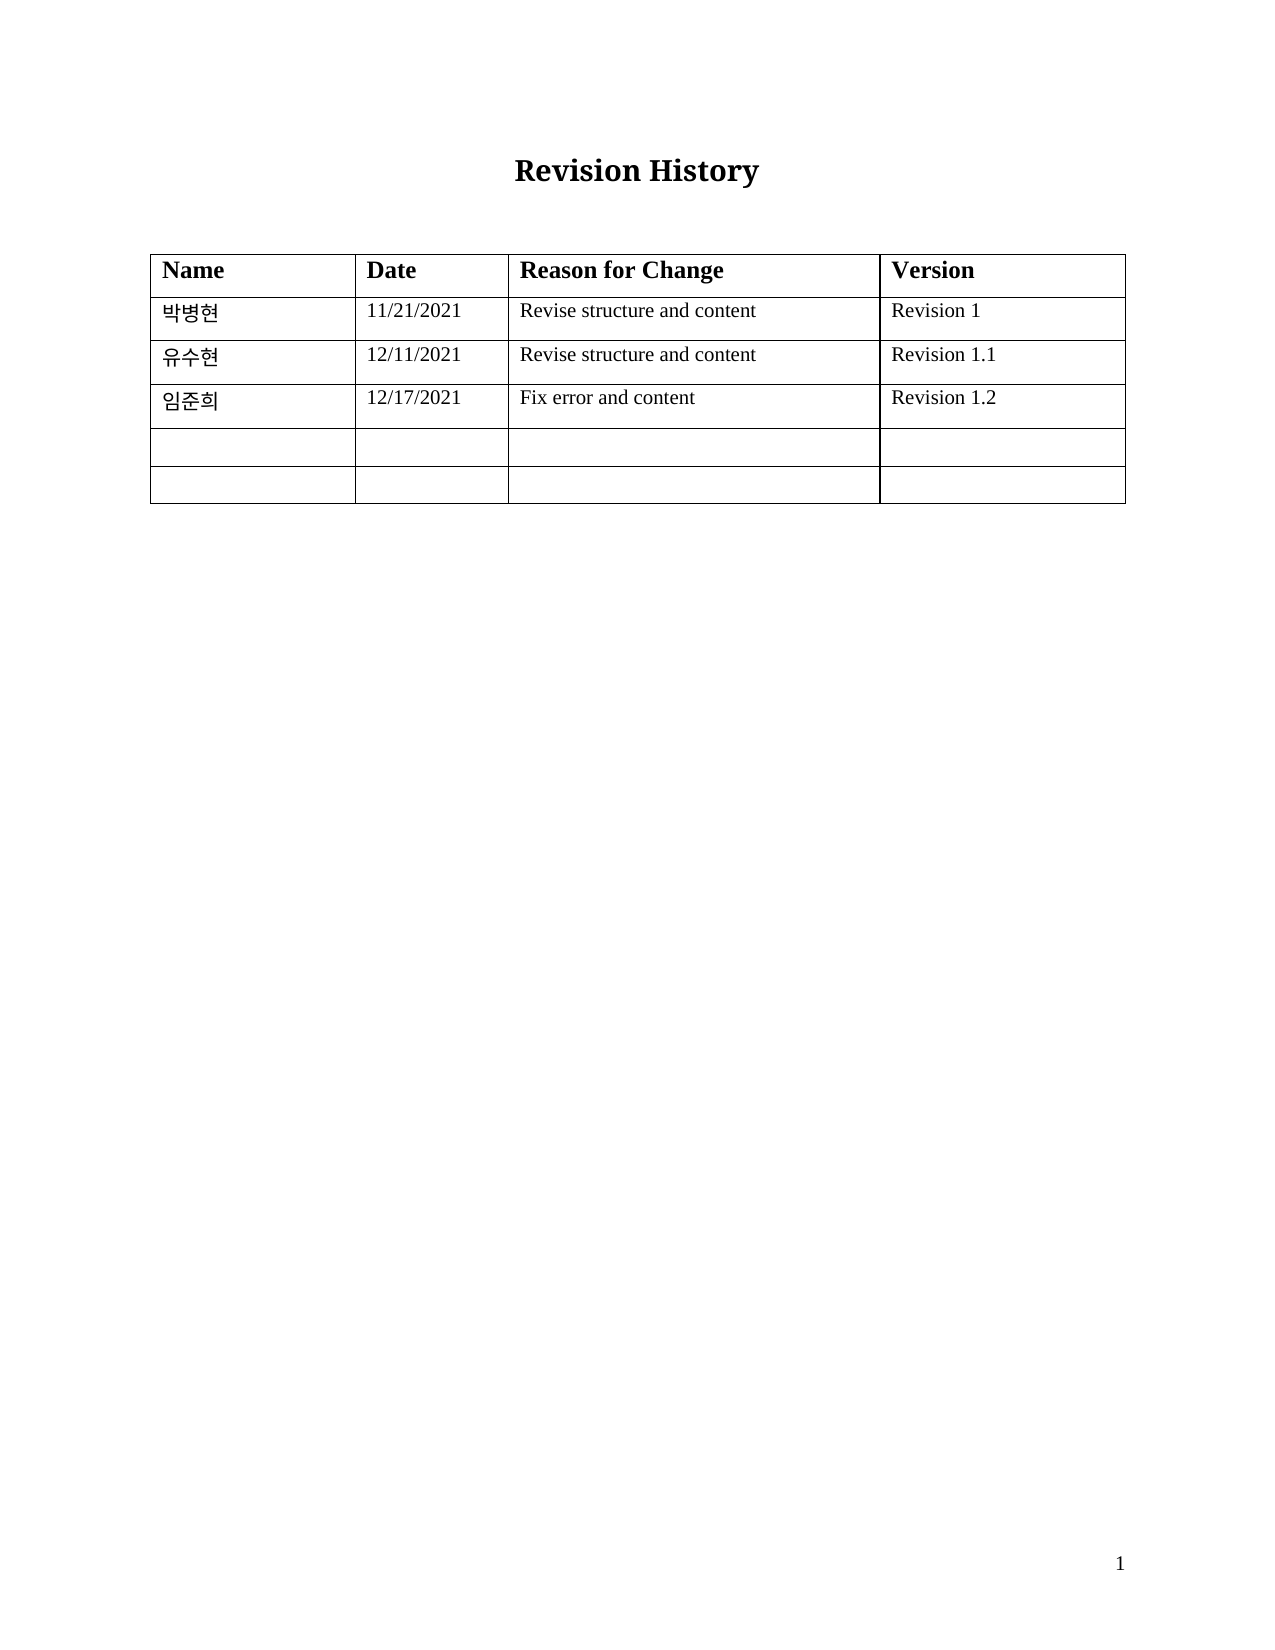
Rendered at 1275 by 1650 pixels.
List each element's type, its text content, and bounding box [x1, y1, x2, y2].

table_header Version [881, 255, 1125, 297]
text Revision History [148, 150, 1125, 190]
table_cell [881, 429, 1125, 466]
table_cell [509, 429, 879, 466]
table_cell Revision 1.2 [881, 385, 1125, 428]
table_cell [881, 467, 1125, 503]
table_cell [151, 429, 355, 466]
table_header Name [151, 255, 355, 297]
table_cell Revise structure and content [509, 341, 879, 384]
table_cell Fix error and content [509, 385, 879, 428]
table_cell [151, 467, 355, 503]
table_cell 12/17/2021 [356, 385, 508, 428]
table_cell 박병현 [151, 298, 355, 340]
table_cell [356, 429, 508, 466]
table_cell 유수현 [151, 341, 355, 384]
table_cell 11/21/2021 [356, 298, 508, 340]
table_cell [356, 467, 508, 503]
table_header Reason for Change [509, 255, 879, 297]
table_header Date [356, 255, 508, 297]
table_cell Revise structure and content [509, 298, 879, 340]
table_cell Revision 1.1 [881, 341, 1125, 384]
table_cell 12/11/2021 [356, 341, 508, 384]
table_cell 임준희 [151, 385, 355, 428]
table_cell Revision 1 [881, 298, 1125, 340]
table_cell [509, 467, 879, 503]
